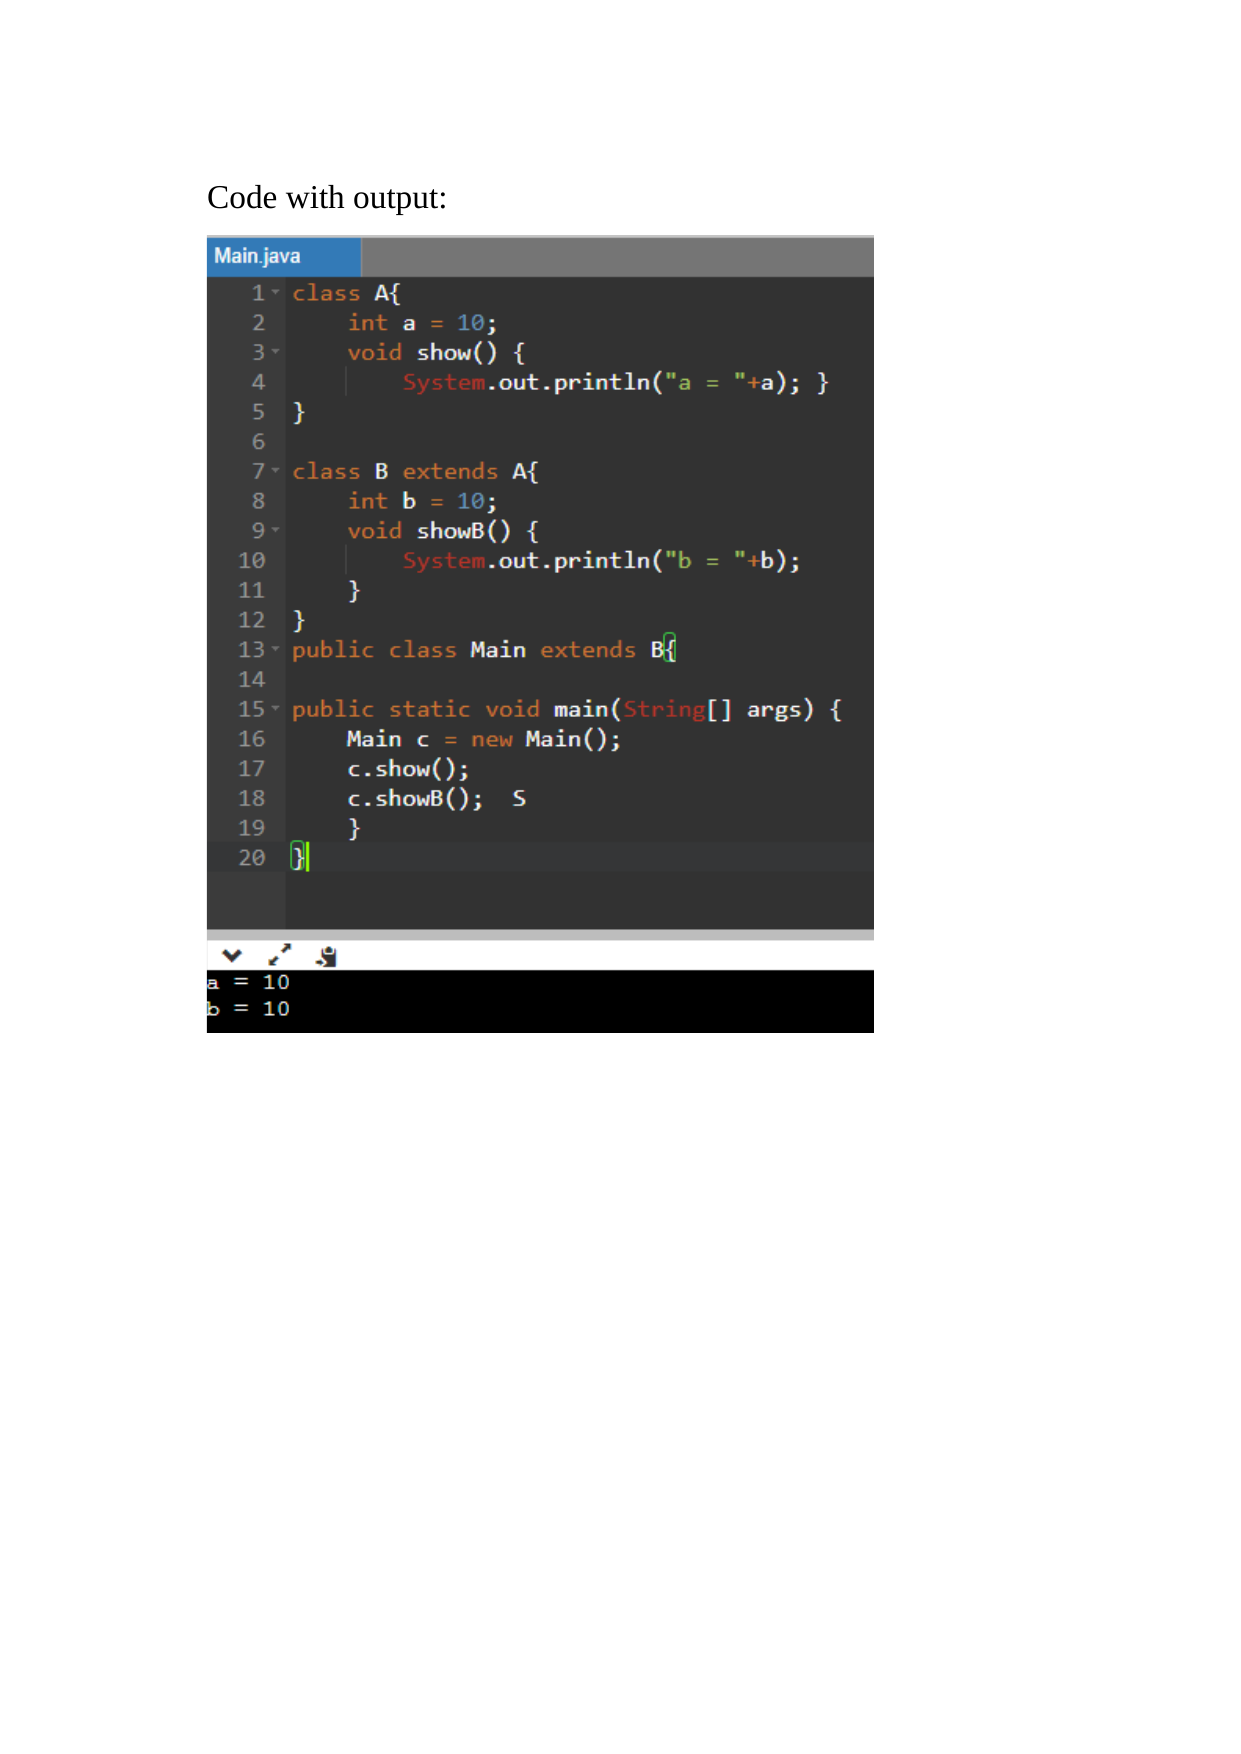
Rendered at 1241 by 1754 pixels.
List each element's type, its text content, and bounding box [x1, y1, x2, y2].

picture [206, 235, 874, 1033]
text Code with output: [207, 177, 1122, 216]
